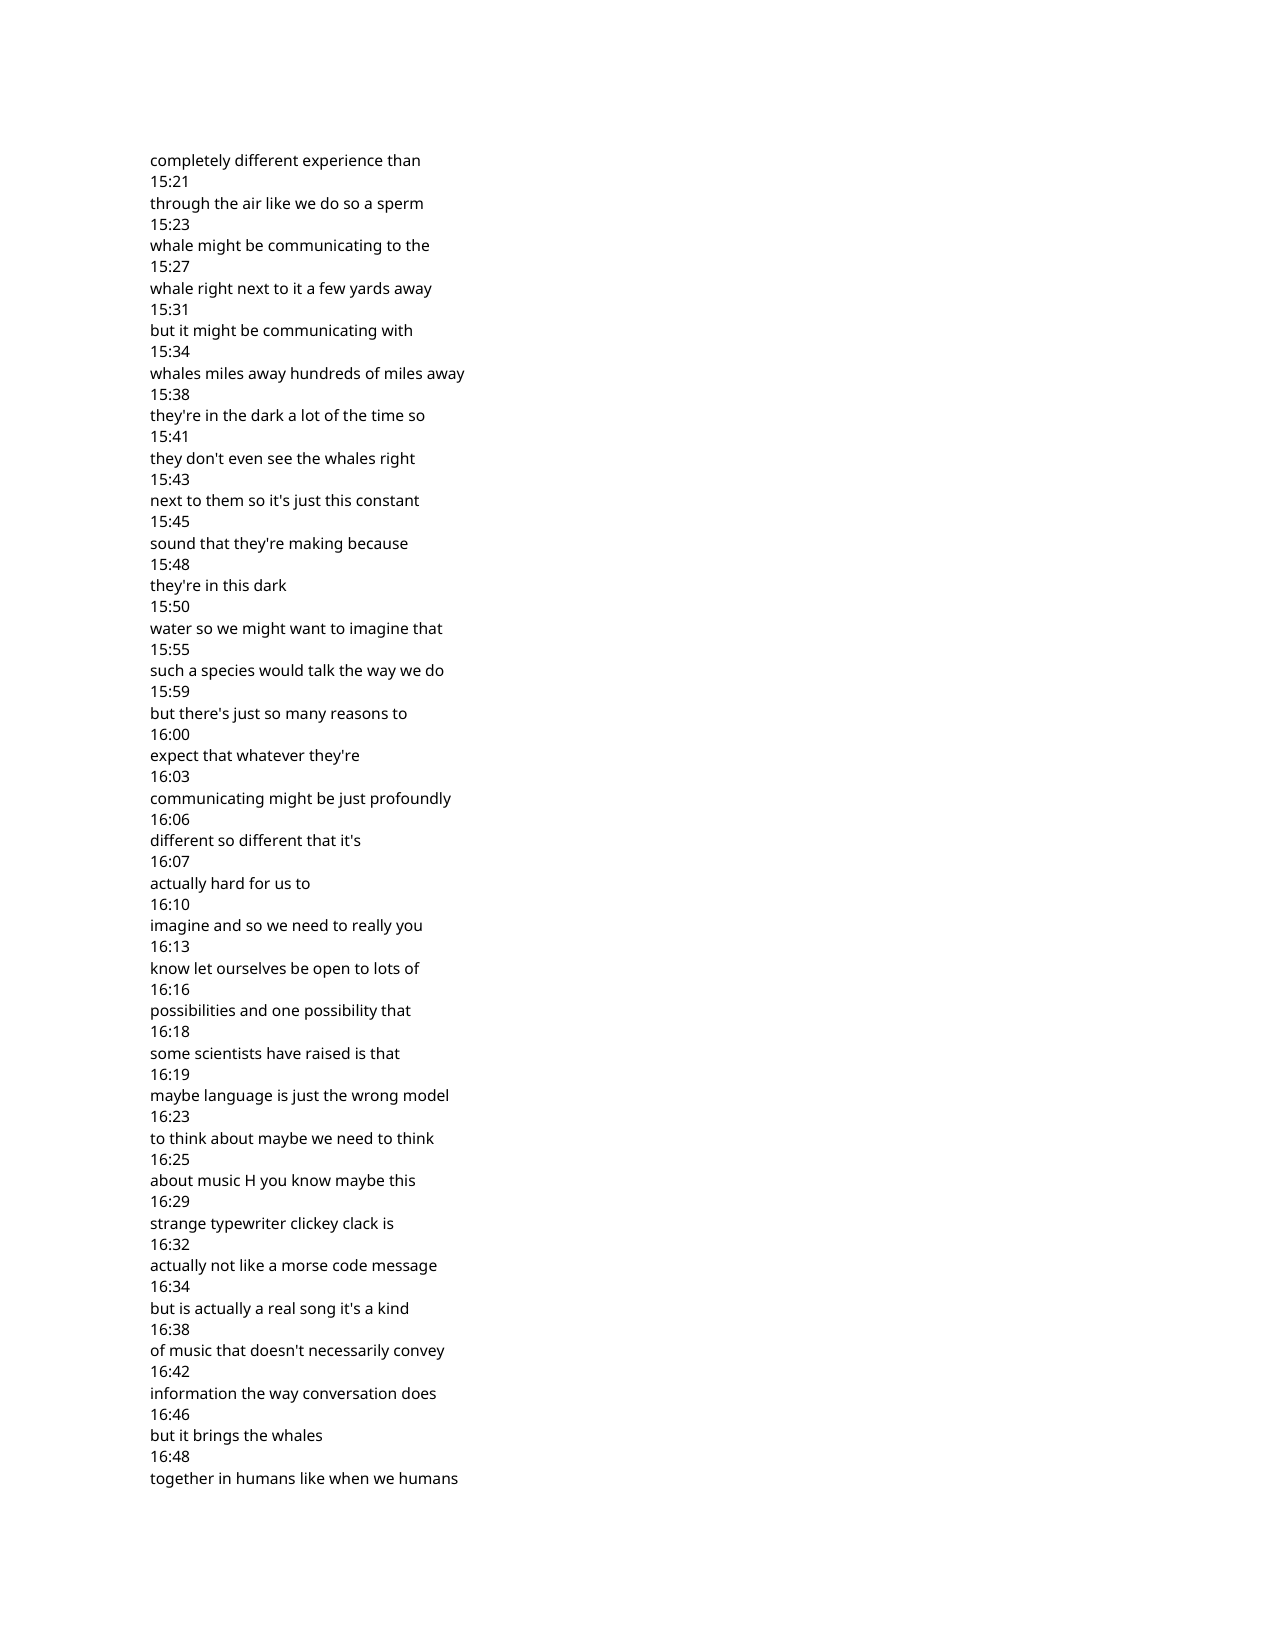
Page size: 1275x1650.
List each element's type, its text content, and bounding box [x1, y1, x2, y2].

text imagine and so we need to really you [150, 915, 1125, 936]
text 16:16 [150, 979, 1125, 1000]
text 15:43 [150, 469, 1125, 490]
text they're in the dark a lot of the time so [150, 405, 1125, 426]
text whale might be communicating to the [150, 235, 1125, 256]
text 15:27 [150, 256, 1125, 277]
text of music that doesn't necessarily convey [150, 1340, 1125, 1361]
text 16:07 [150, 851, 1125, 872]
text about music H you know maybe this [150, 1170, 1125, 1191]
text but is actually a real song it's a kind [150, 1297, 1125, 1319]
text 15:48 [150, 554, 1125, 575]
text whale right next to it a few yards away [150, 277, 1125, 299]
text 16:10 [150, 894, 1125, 915]
text whales miles away hundreds of miles away [150, 362, 1125, 384]
text but it brings the whales [150, 1425, 1125, 1446]
text 15:38 [150, 384, 1125, 405]
text 16:38 [150, 1319, 1125, 1340]
text 16:23 [150, 1106, 1125, 1127]
text possibilities and one possibility that [150, 1000, 1125, 1021]
text 16:06 [150, 809, 1125, 830]
text 16:29 [150, 1191, 1125, 1212]
text 16:13 [150, 936, 1125, 957]
text some scientists have raised is that [150, 1042, 1125, 1064]
text 16:34 [150, 1276, 1125, 1297]
text next to them so it's just this constant [150, 490, 1125, 511]
text 15:23 [150, 214, 1125, 235]
text to think about maybe we need to think [150, 1127, 1125, 1149]
text 15:41 [150, 426, 1125, 447]
text 15:34 [150, 341, 1125, 362]
text through the air like we do so a sperm [150, 192, 1125, 214]
text expect that whatever they're [150, 745, 1125, 766]
text 15:45 [150, 511, 1125, 532]
text 16:42 [150, 1361, 1125, 1382]
text 16:48 [150, 1446, 1125, 1467]
text sound that they're making because [150, 532, 1125, 554]
text but it might be communicating with [150, 320, 1125, 341]
text water so we might want to imagine that [150, 617, 1125, 639]
text 15:59 [150, 681, 1125, 702]
text actually hard for us to [150, 872, 1125, 894]
text different so different that it's [150, 830, 1125, 851]
text maybe language is just the wrong model [150, 1085, 1125, 1106]
text such a species would talk the way we do [150, 660, 1125, 681]
text 16:19 [150, 1064, 1125, 1085]
text 15:21 [150, 171, 1125, 192]
text strange typewriter clickey clack is [150, 1212, 1125, 1234]
text 15:50 [150, 596, 1125, 617]
text 16:03 [150, 766, 1125, 787]
text they don't even see the whales right [150, 447, 1125, 469]
text 16:25 [150, 1149, 1125, 1170]
text information the way conversation does [150, 1382, 1125, 1404]
text they're in this dark [150, 575, 1125, 596]
text completely different experience than [150, 150, 1125, 171]
text know let ourselves be open to lots of [150, 957, 1125, 979]
text communicating might be just profoundly [150, 787, 1125, 809]
text actually not like a morse code message [150, 1255, 1125, 1276]
text 16:46 [150, 1404, 1125, 1425]
text together in humans like when we humans [150, 1467, 1125, 1489]
text 16:00 [150, 724, 1125, 745]
text 15:55 [150, 639, 1125, 660]
text 15:31 [150, 299, 1125, 320]
text 16:18 [150, 1021, 1125, 1042]
text but there's just so many reasons to [150, 702, 1125, 724]
text 16:32 [150, 1234, 1125, 1255]
